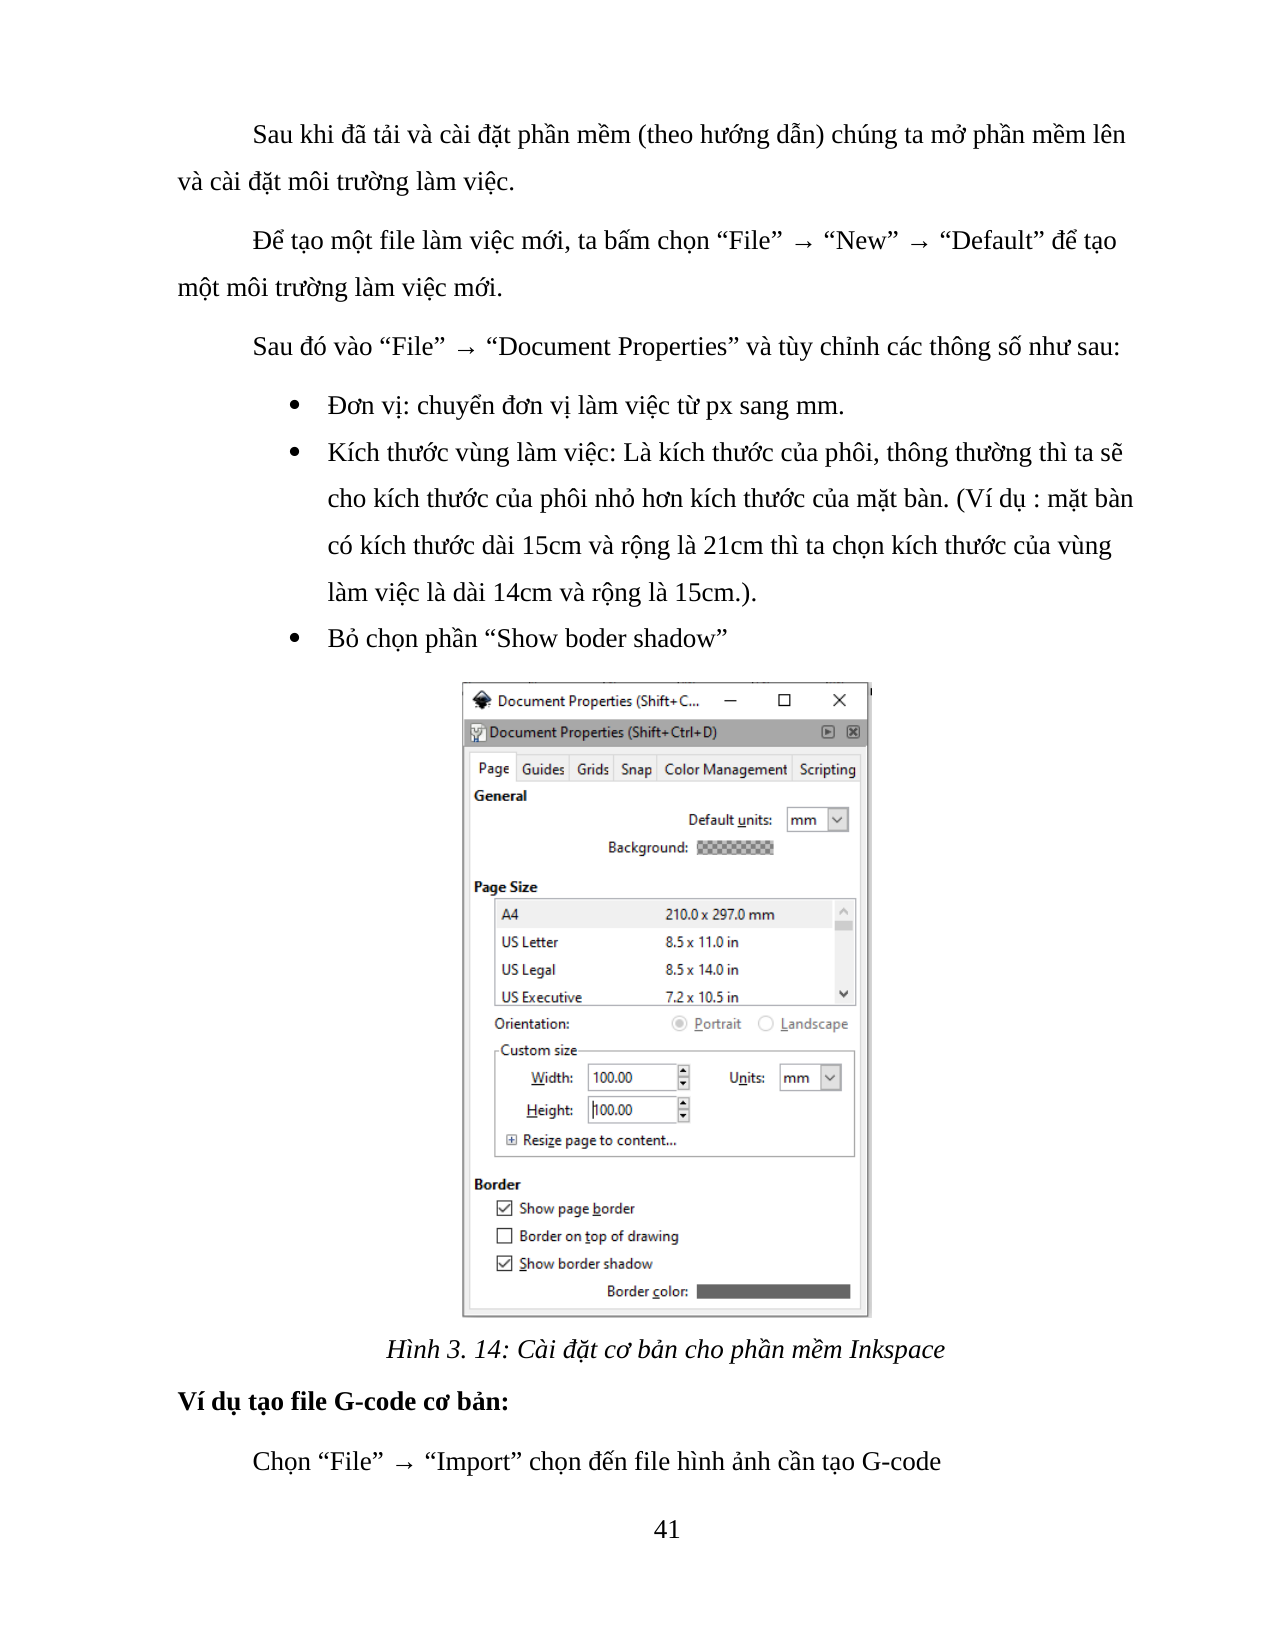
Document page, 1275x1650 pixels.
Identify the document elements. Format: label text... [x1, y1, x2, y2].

text Chọn “File” → “Import” chọn đến file hình ảnh cần tạo G-code [177, 1444, 1157, 1476]
list Bỏ chọn phần “Show boder shadow” [290, 623, 1157, 654]
text Sau khi đã tải và cài đặt phần mềm (theo hướng dẫn) chúng ta mở phần mềm lên và cài đặt môi trường làm việc. [177, 118, 1157, 196]
picture [462, 682, 872, 1318]
text Hình 3. 14: Cài đặt cơ bản cho phần mềm Inkspace [177, 1333, 1157, 1364]
text Ví dụ tạo file G-code cơ bản: [177, 1385, 1157, 1417]
list Kích thước vùng làm việc: Là kích thước của phôi, thông thường thì ta sẽ cho kích thước của phôi nhỏ hơn kích thước của mặt bàn. (Ví dụ : mặt bàn có kích thước dài 15cm và rộng là 21cm thì ta chọn kích thước của vùng làm việc là dài 14cm và rộng là 15cm.). [290, 436, 1157, 607]
list Đơn vị: chuyển đơn vị làm việc từ px sang mm. [290, 389, 1157, 420]
text Để tạo một file làm việc mới, ta bấm chọn “File” → “New” → “Default” để tạo một môi trường làm việc mới. [177, 224, 1157, 302]
text Sau đó vào “File” → “Document Properties” và tùy chỉnh các thông số như sau: [177, 330, 1157, 361]
